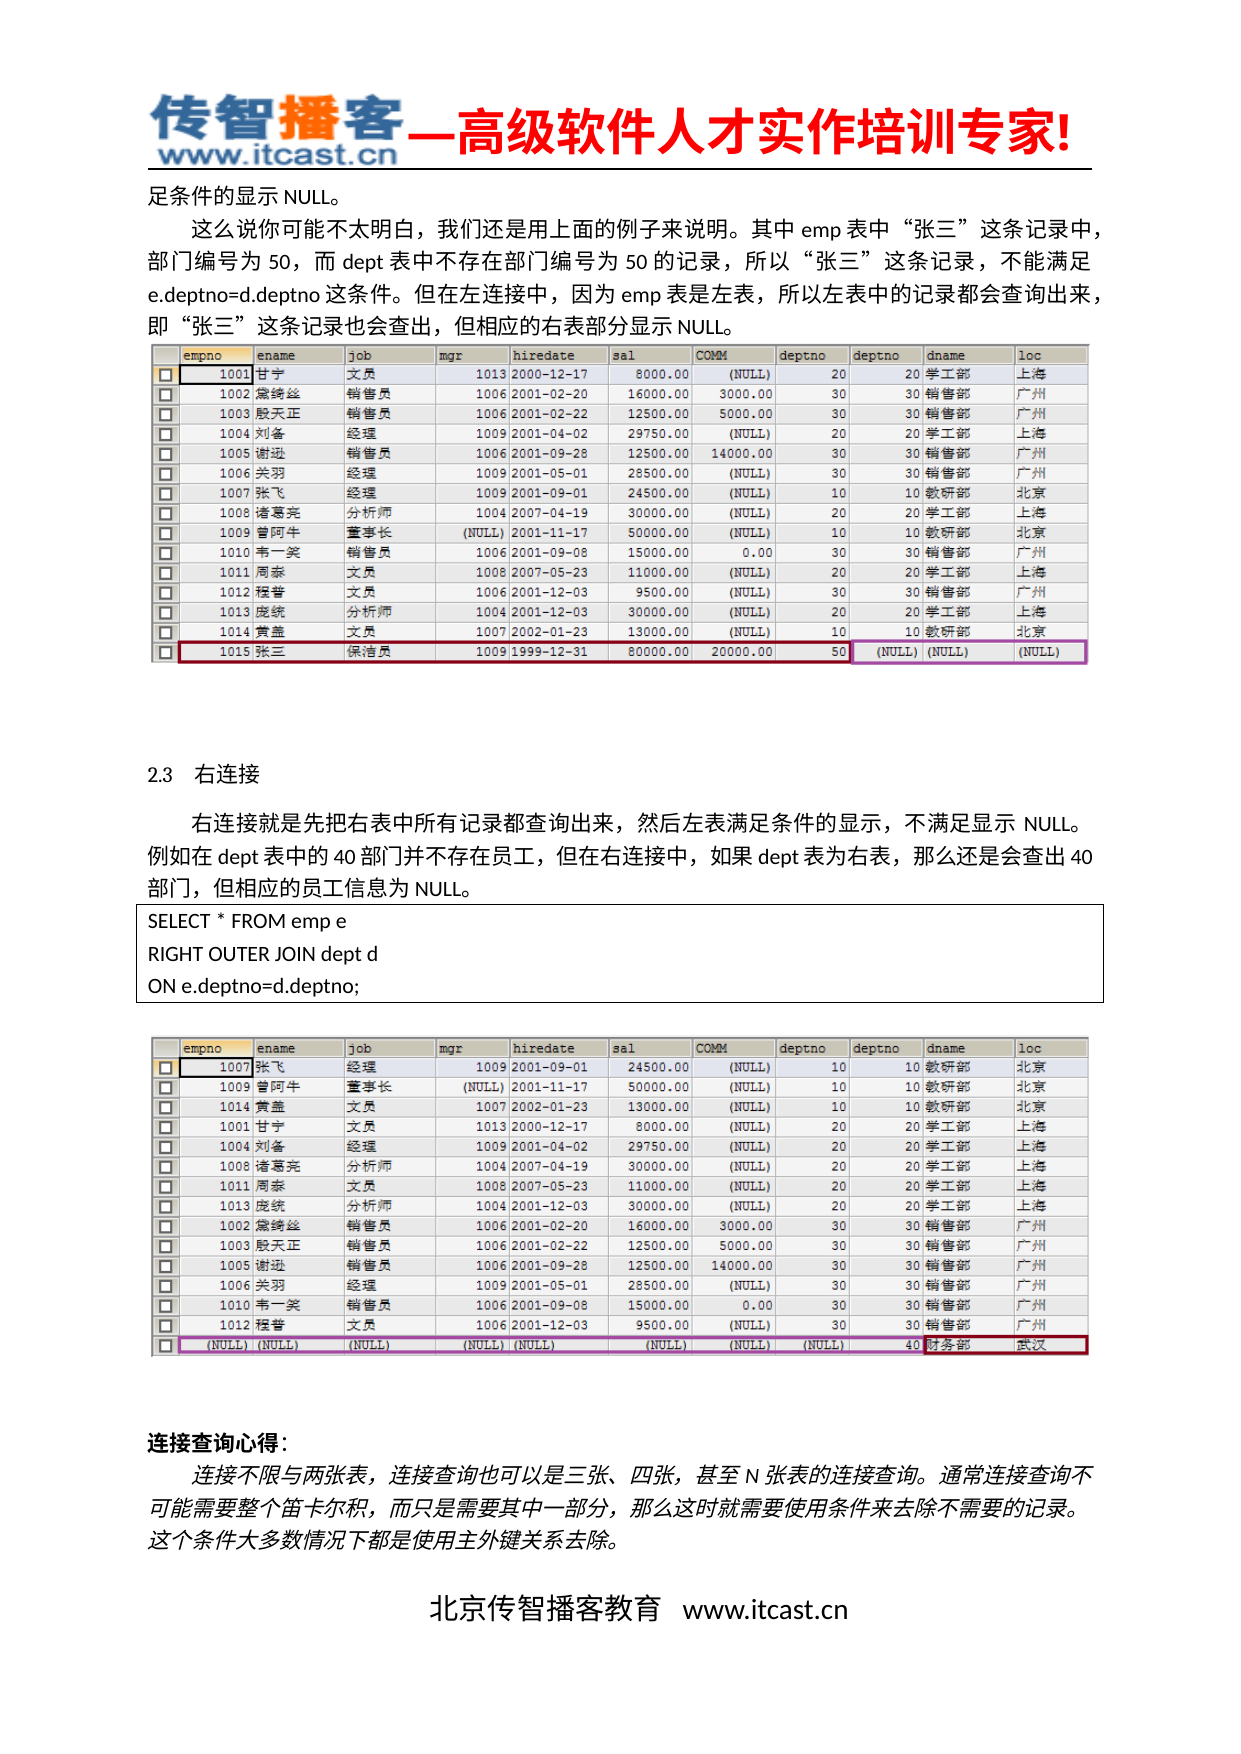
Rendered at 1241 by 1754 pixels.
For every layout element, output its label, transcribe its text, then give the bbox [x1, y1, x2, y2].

text 左连接是先查询出左表（即以左表为主），然后查询右表，右表中满足条件的显示出来，不满足条件的显示NULL。 [148, 179, 1092, 211]
text 这么说你可能不太明白，我们还是用上面的例子来说明。其中emp表中“张三”这条记录中，部门编号为50，而dept表中不存在部门编号为50的记录，所以“张三”这条记录，不能满足e.deptno=d.deptno这条件。但在左连接中，因为emp表是左表，所以左表中的记录都会查询出来，即“张三”这条记录也会查出，但相应的右表部分显示NULL。 [148, 211, 1092, 341]
text 连接查询心得： [148, 1426, 1092, 1458]
picture [147, 1035, 1092, 1357]
text 右连接就是先把右表中所有记录都查询出来，然后左表满足条件的显示，不满足显示NULL。例如在dept表中的40部门并不存在员工，但在右连接中，如果dept表为右表，那么还是会查出40部门，但相应的员工信息为NULL。 [148, 806, 1092, 903]
text 连接不限与两张表，连接查询也可以是三张、四张，甚至N张表的连接查询。通常连接查询不可能需要整个笛卡尔积，而只是需要其中一部分，那么这时就需要使用条件来去除不需要的记录。这个条件大多数情况下都是使用主外键关系去除。 [148, 1458, 1092, 1556]
picture [147, 88, 408, 167]
table_header SELECT * FROM emp e RIGHT OUTER JOIN dept d ON e.deptno=d.deptno; [137, 905, 1103, 1002]
picture [147, 341, 1093, 667]
subtitle 2.3 右连接 [148, 756, 1092, 789]
